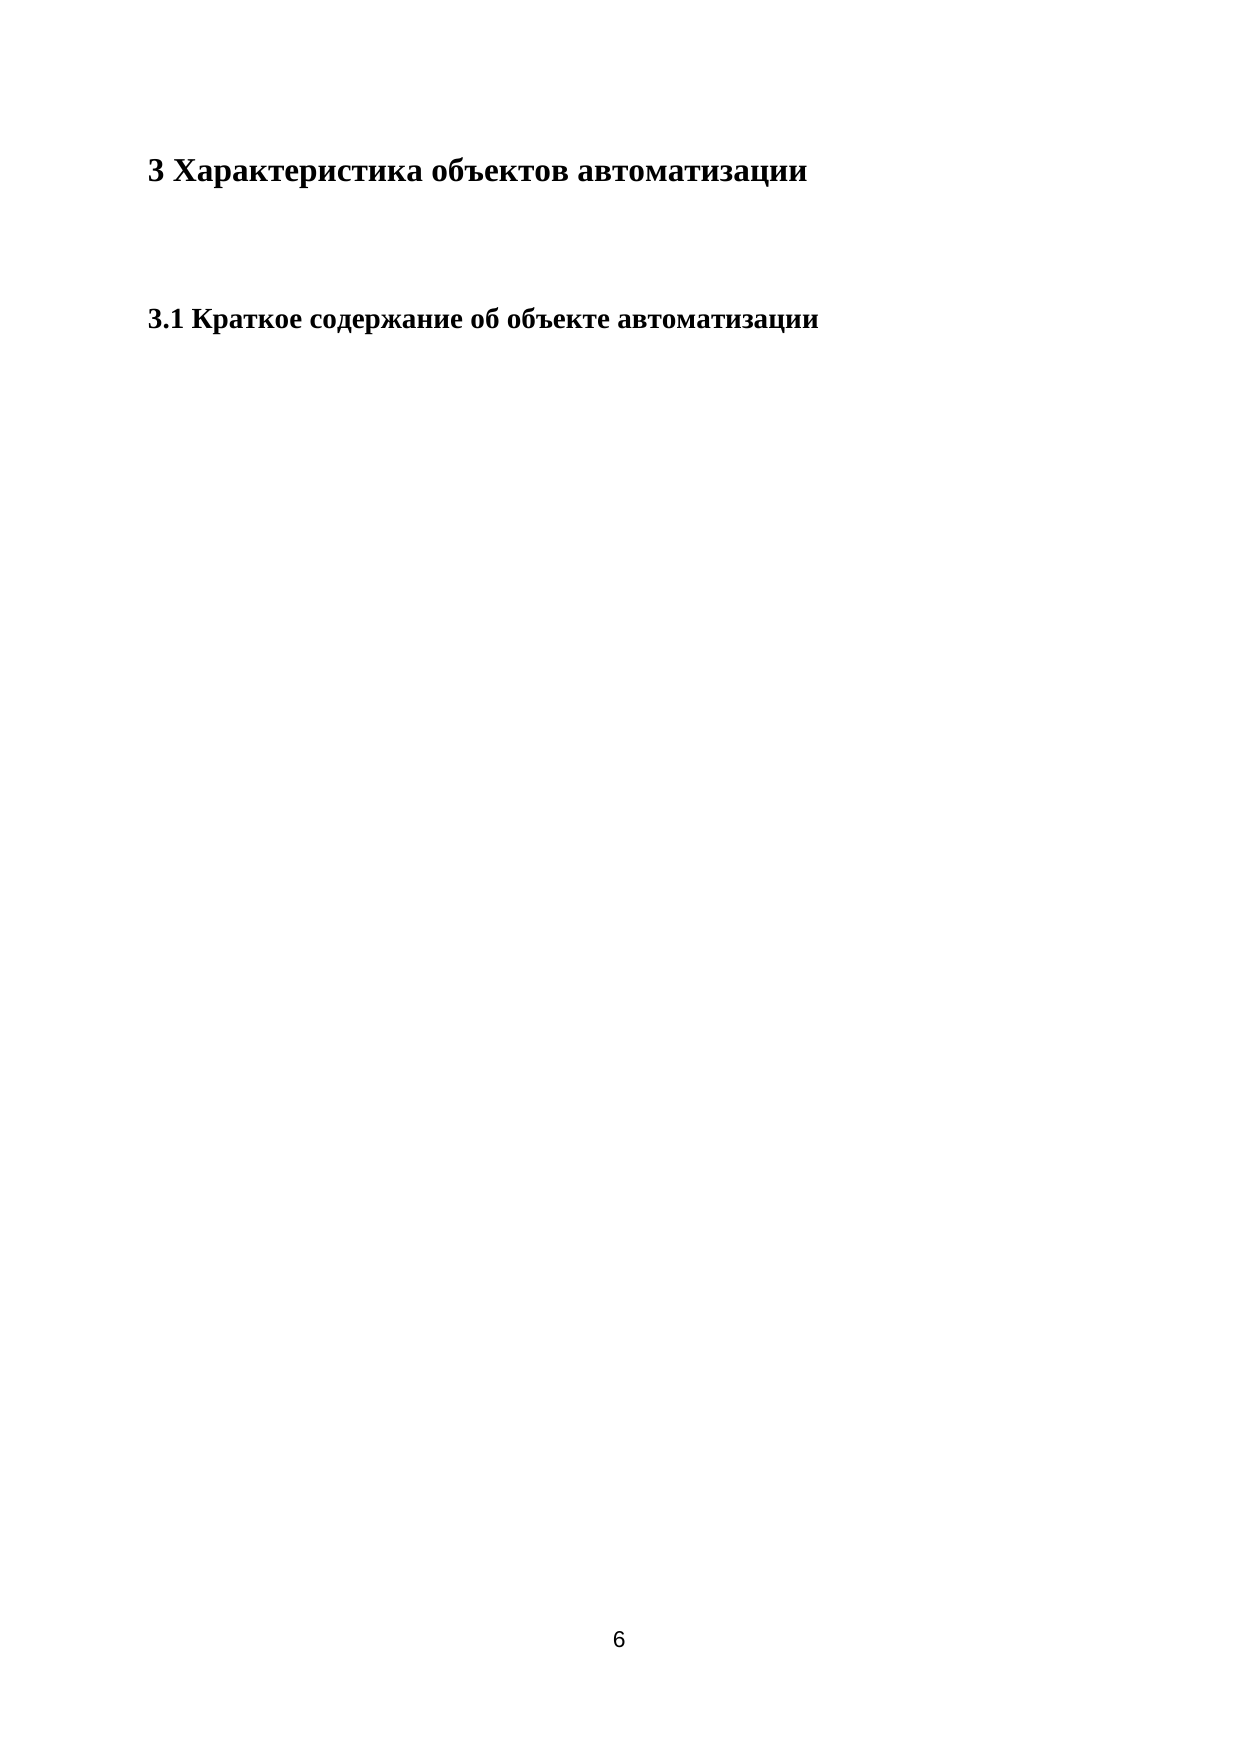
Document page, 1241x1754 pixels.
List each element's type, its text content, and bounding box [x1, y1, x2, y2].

subtitle 3 Характеристика объектов автоматизации [148, 150, 1090, 188]
subtitle 3.1 Краткое содержание об объекте автоматизации [148, 302, 1090, 335]
